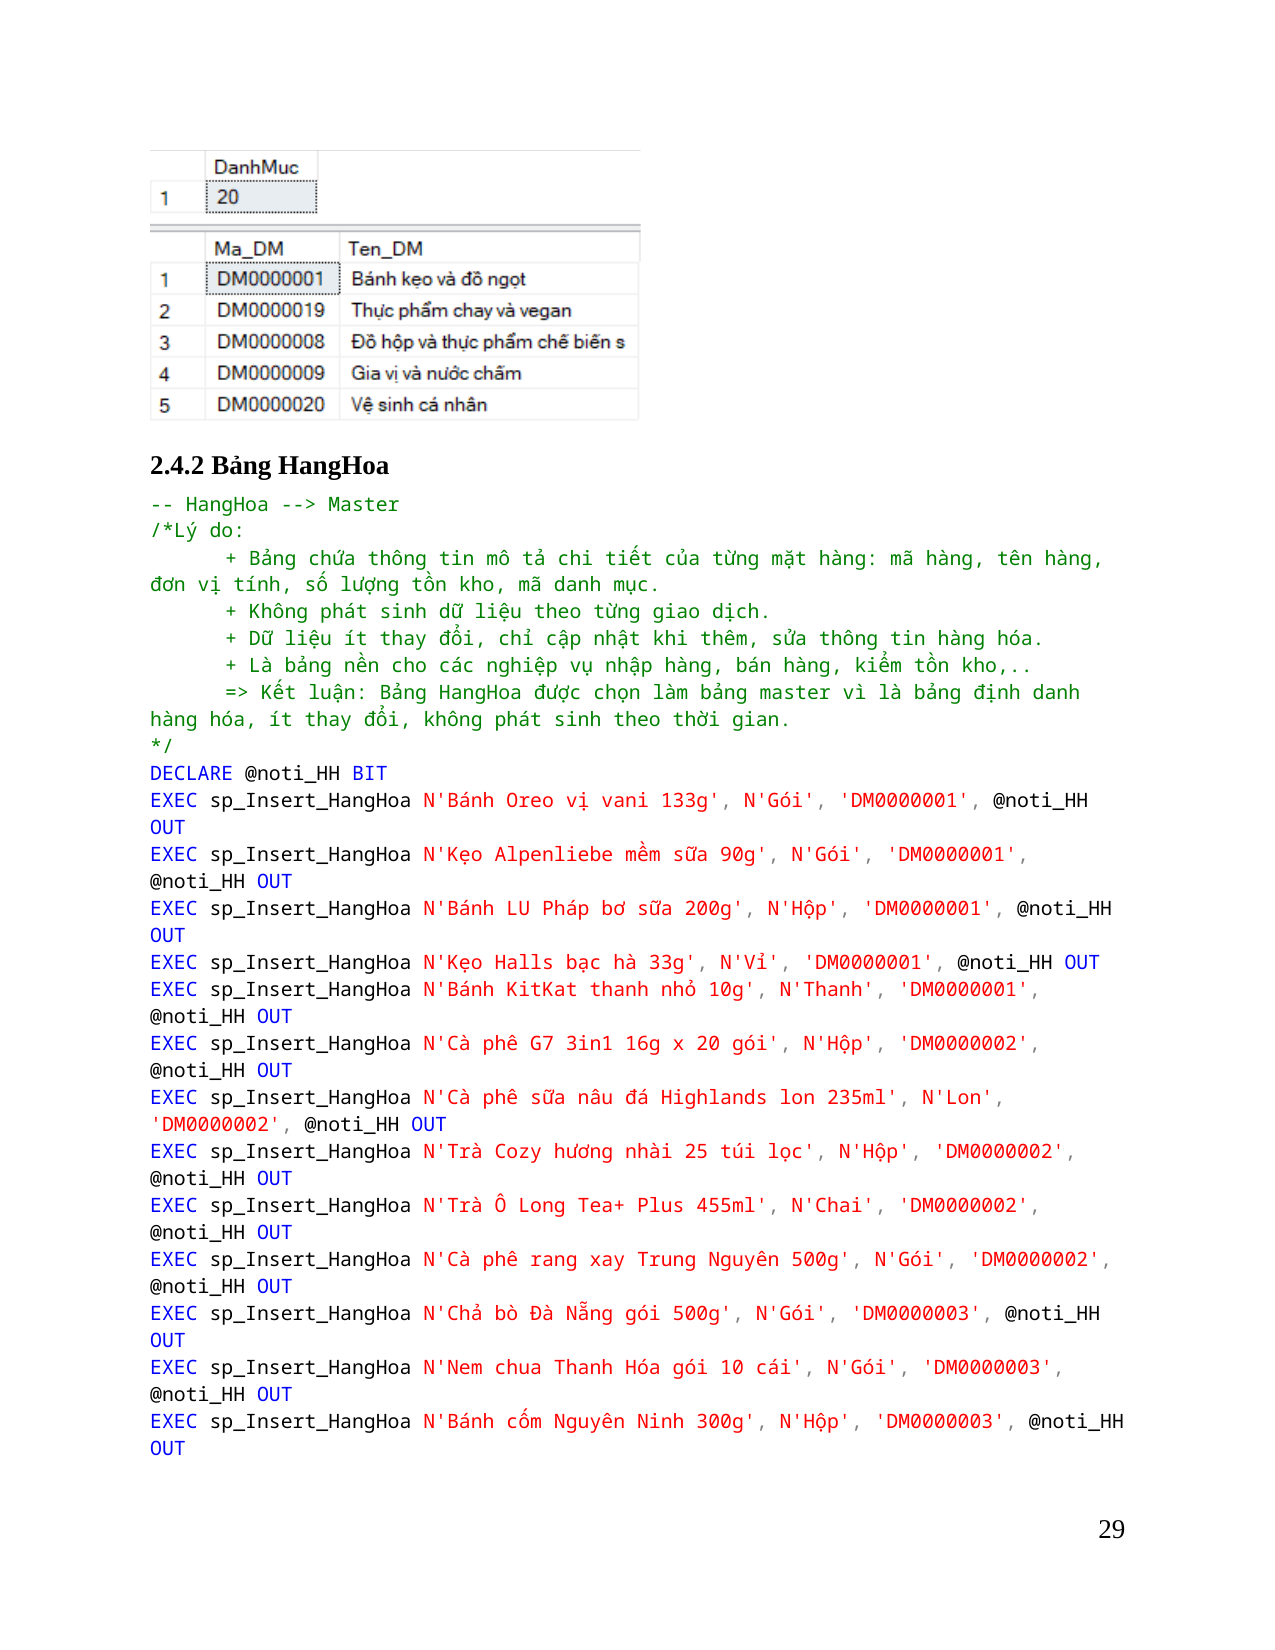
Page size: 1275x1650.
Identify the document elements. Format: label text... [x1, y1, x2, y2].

text EXEC sp_Insert_HangHoa N'Kẹo Alpenliebe mềm sữa 90g', N'Gói', 'DM0000001', @noti_HH OUT [150, 841, 1125, 894]
text */ [150, 733, 1125, 759]
text DECLARE @noti_HH BIT [150, 759, 1125, 787]
text EXEC sp_Insert_HangHoa N'Bánh LU Pháp bơ sữa 200g', N'Hộp', 'DM0000001', @noti_HH OUT [150, 894, 1125, 948]
text -- HangHoa --> Master [150, 490, 1125, 517]
picture [150, 150, 641, 424]
text EXEC sp_Insert_HangHoa N'Bánh Oreo vị vani 133g', N'Gói', 'DM0000001', @noti_HH OUT [150, 787, 1125, 841]
text /*Lý do: [150, 517, 1125, 544]
text EXEC sp_Insert_HangHoa N'Bánh cốm Nguyên Ninh 300g', N'Hộp', 'DM0000003', @noti_HH OUT [150, 1407, 1125, 1461]
text EXEC sp_Insert_HangHoa N'Nem chua Thanh Hóa gói 10 cái', N'Gói', 'DM0000003', @noti_HH OUT [150, 1353, 1125, 1407]
text EXEC sp_Insert_HangHoa N'Trà Ô Long Tea+ Plus 455ml', N'Chai', 'DM0000002', @noti_HH OUT [150, 1191, 1125, 1245]
text EXEC sp_Insert_HangHoa N'Cà phê G7 3in1 16g x 20 gói', N'Hộp', 'DM0000002', @noti_HH OUT [150, 1029, 1125, 1083]
text => Kết luận: Bảng HangHoa được chọn làm bảng master vì là bảng định danh hàng hóa, ít thay đổi, không phát sinh theo thời gian. [150, 679, 1125, 733]
text + Là bảng nền cho các nghiệp vụ nhập hàng, bán hàng, kiểm tồn kho,.. [150, 652, 1125, 679]
subtitle Bảng HangHoa [150, 449, 1125, 481]
text + Dữ liệu ít thay đổi, chỉ cập nhật khi thêm, sửa thông tin hàng hóa. [150, 625, 1125, 652]
text EXEC sp_Insert_HangHoa N'Kẹo Halls bạc hà 33g', N'Vỉ', 'DM0000001', @noti_HH OUT [150, 948, 1125, 975]
text EXEC sp_Insert_HangHoa N'Cà phê rang xay Trung Nguyên 500g', N'Gói', 'DM0000002', @noti_HH OUT [150, 1245, 1125, 1299]
text EXEC sp_Insert_HangHoa N'Trà Cozy hương nhài 25 túi lọc', N'Hộp', 'DM0000002', @noti_HH OUT [150, 1137, 1125, 1191]
text EXEC sp_Insert_HangHoa N'Chả bò Đà Nẵng gói 500g', N'Gói', 'DM0000003', @noti_HH OUT [150, 1299, 1125, 1353]
text + Không phát sinh dữ liệu theo từng giao dịch. [150, 598, 1125, 625]
text EXEC sp_Insert_HangHoa N'Cà phê sữa nâu đá Highlands lon 235ml', N'Lon', 'DM0000002', @noti_HH OUT [150, 1083, 1125, 1137]
text + Bảng chứa thông tin mô tả chi tiết của từng mặt hàng: mã hàng, tên hàng, đơn vị tính, số lượng tồn kho, mã danh mục. [150, 544, 1125, 598]
text EXEC sp_Insert_HangHoa N'Bánh KitKat thanh nhỏ 10g', N'Thanh', 'DM0000001', @noti_HH OUT [150, 975, 1125, 1029]
